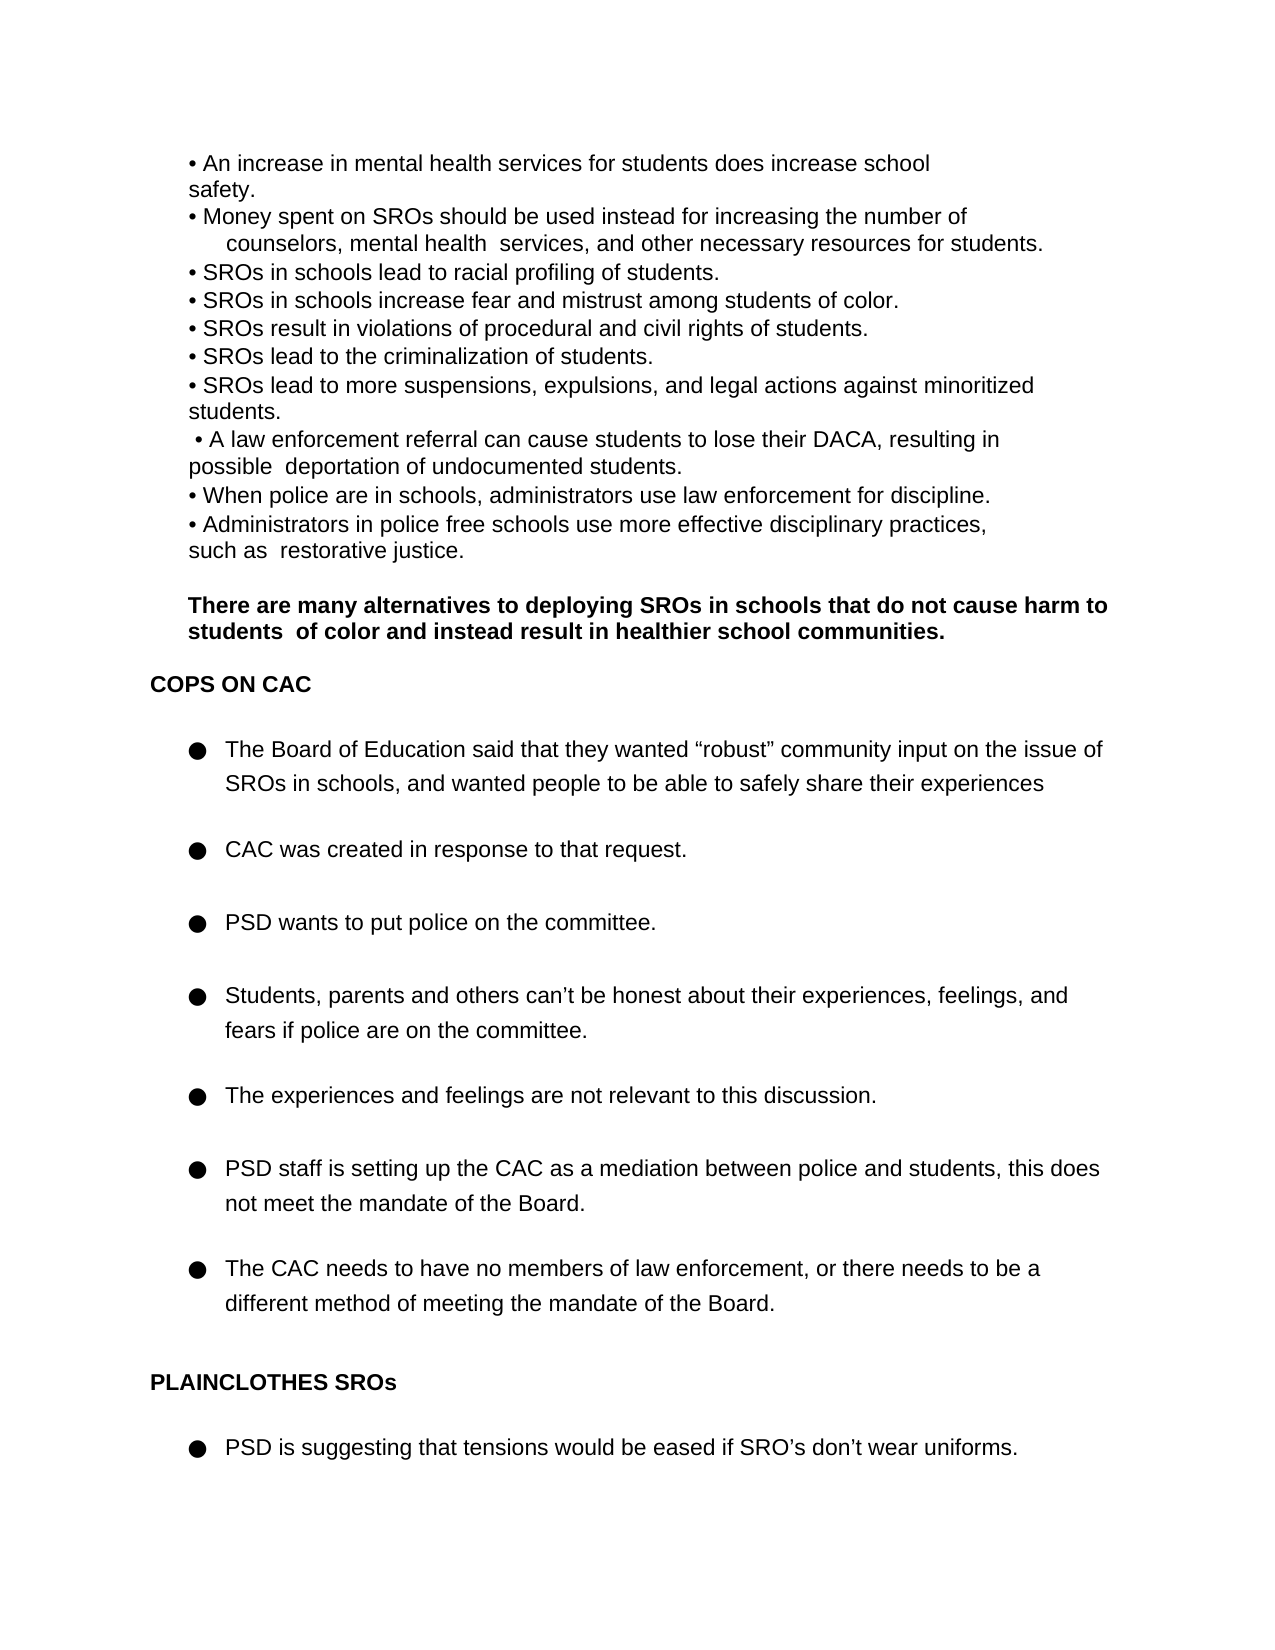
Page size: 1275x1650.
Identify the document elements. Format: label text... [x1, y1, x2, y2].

list The Board of Education said that they wanted “robust” community input on the issue of SROs in schools, and wanted people to be able to safely share their experiences [187, 723, 1125, 797]
list PSD is suggesting that tensions would be eased if SRO’s don’t wear uniforms. [187, 1421, 1125, 1468]
list PSD wants to put police on the committee. [187, 896, 1125, 943]
text • Money spent on SROs should be used instead for increasing the number of counselors, mental health services, and other necessary resources for students. [188, 203, 1082, 256]
list The CAC needs to have no members of law enforcement, or there needs to be a different method of meeting the mandate of the Board. [187, 1242, 1125, 1316]
list The experiences and feelings are not relevant to this discussion. [187, 1069, 1125, 1116]
text PLAINCLOTHES SROs [150, 1368, 1125, 1395]
text COPS ON CAC [150, 671, 1125, 697]
list PSD staff is setting up the CAC as a mediation between police and students, this does not meet the mandate of the Board. [187, 1143, 1125, 1216]
text • A law enforcement referral can cause students to lose their DACA, resulting in possible deportation of undocumented students. [188, 426, 1035, 479]
list CAC was created in response to that request. [187, 823, 1125, 870]
text • SROs in schools lead to racial profiling of students. [188, 259, 1125, 285]
text • SROs lead to the criminalization of students. [188, 343, 1125, 369]
text • SROs in schools increase fear and mistrust among students of color. [188, 287, 1125, 313]
list Students, parents and others can’t be honest about their experiences, feelings, and fears if police are on the committee. [187, 970, 1125, 1043]
text • When police are in schools, administrators use law enforcement for discipline. [188, 482, 1022, 508]
text There are many alternatives to deploying SROs in schools that do not cause harm to students of color and instead result in healthier school communities. [188, 592, 1111, 644]
text • Administrators in police free schools use more effective disciplinary practices, such as restorative justice. [188, 511, 1022, 563]
text • SROs result in violations of procedural and civil rights of students. [188, 315, 1125, 342]
text • An increase in mental health services for students does increase school safety. [188, 150, 969, 203]
text • SROs lead to more suspensions, expulsions, and legal actions against minoritized students. [188, 372, 1035, 424]
